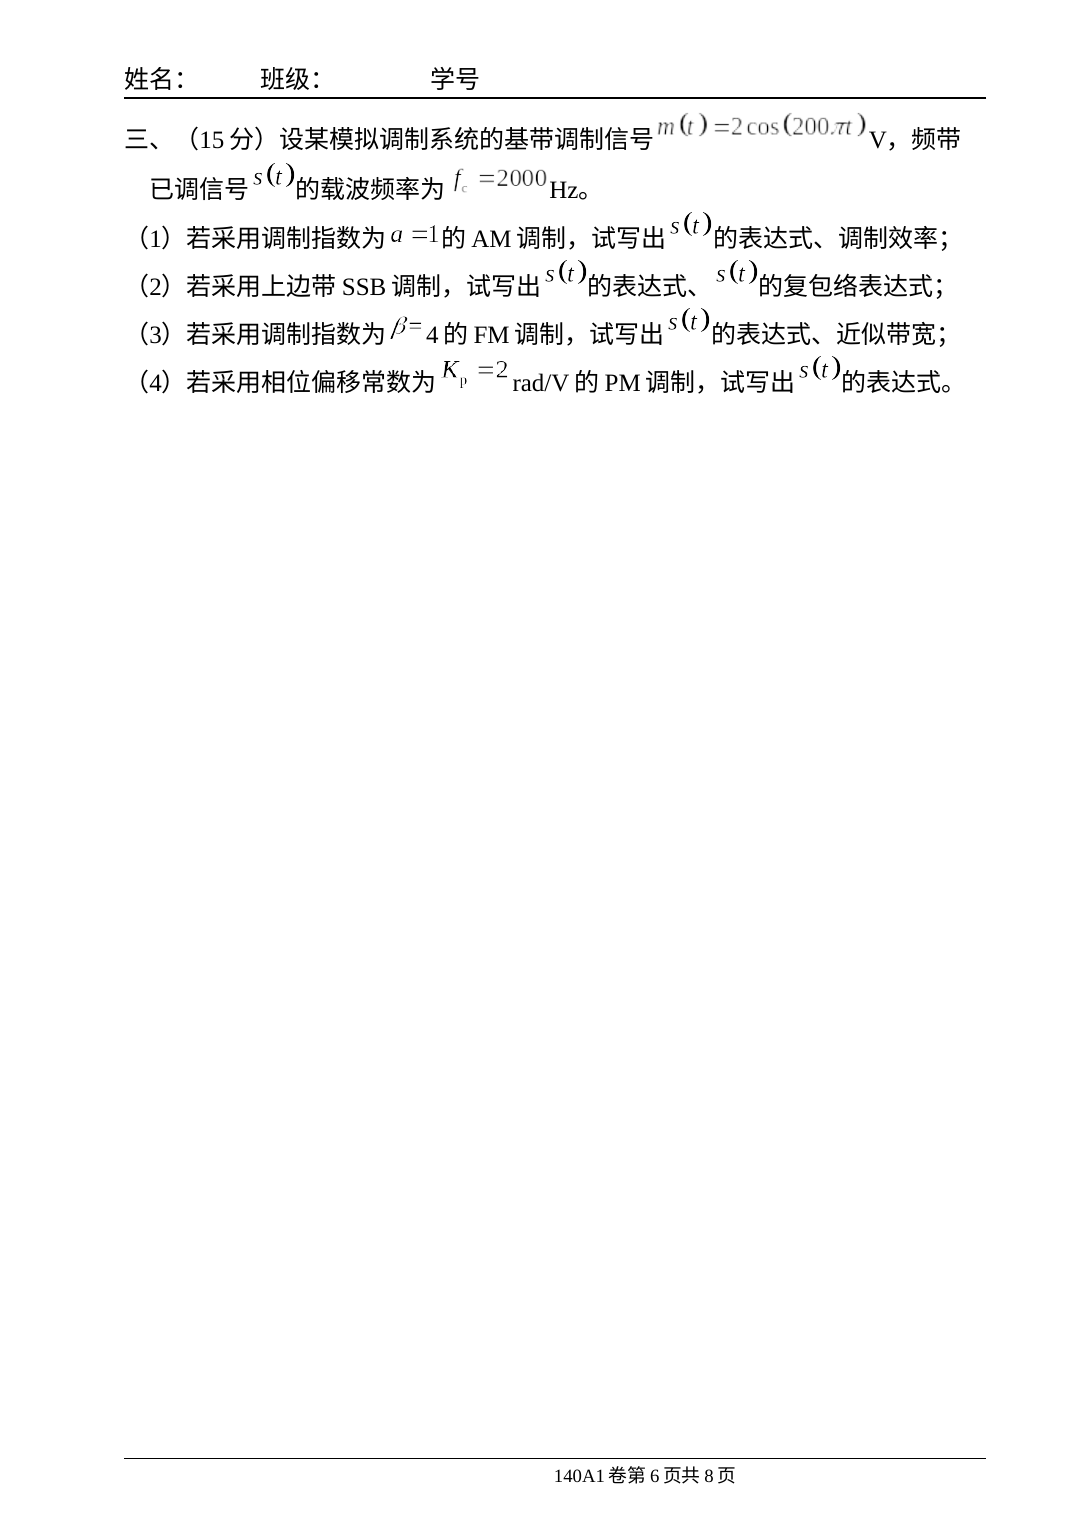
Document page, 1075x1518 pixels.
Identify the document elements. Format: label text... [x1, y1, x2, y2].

text （4）若采用相位偏移常数为rad/V的PM调制，试写出的表达式。 [124, 351, 986, 399]
text 三、（15分）设某模拟调制系统的基带调制信号V，频带已调信号的载波频率为Hz。 [124, 108, 986, 205]
text （2）若采用上边带SSB调制，试写出的表达式、的复包络表达式； [124, 255, 986, 303]
text （1）若采用调制指数为的AM调制，试写出的表达式、调制效率； [124, 207, 986, 255]
text （3）若采用调制指数为4的FM调制，试写出的表达式、近似带宽； [124, 303, 986, 351]
